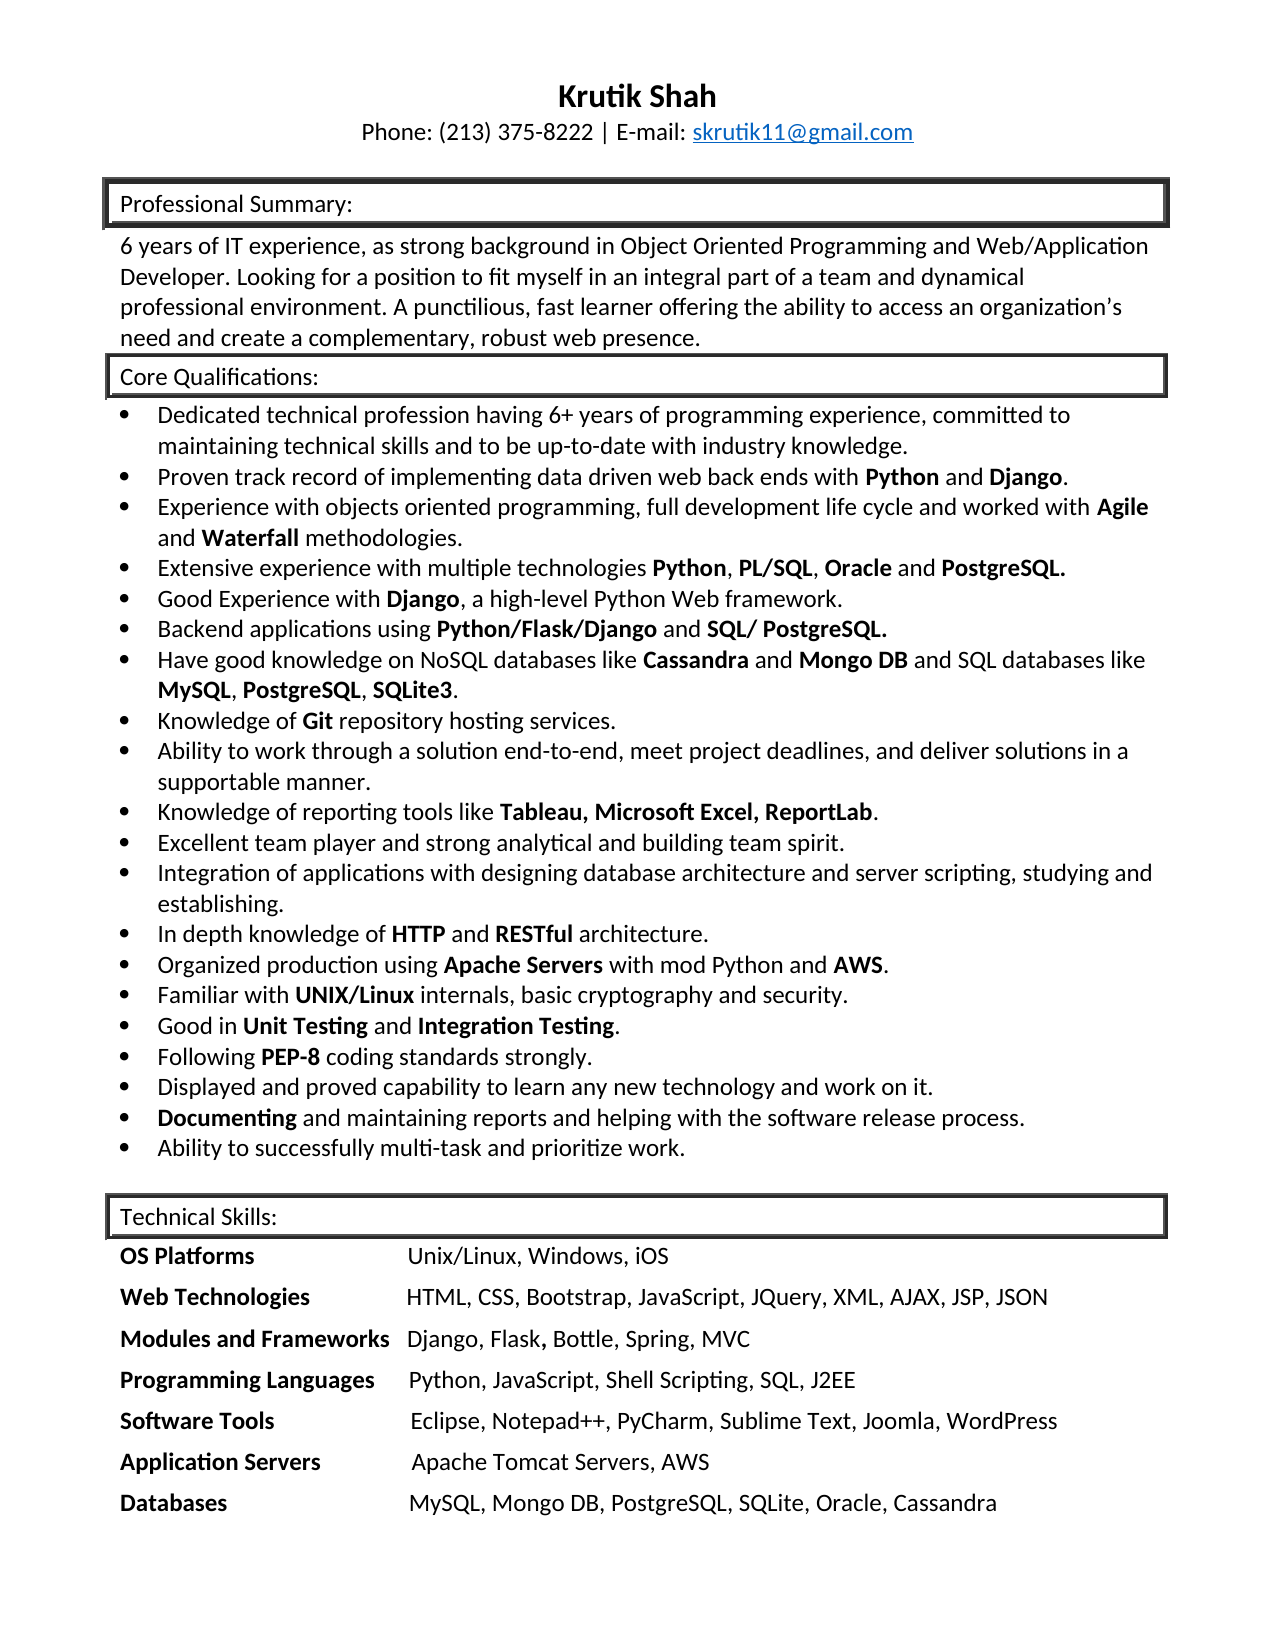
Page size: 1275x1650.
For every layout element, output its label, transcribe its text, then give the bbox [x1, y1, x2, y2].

text Phone: (213) 375-8222 | E-mail: skrutik11@gmail.com [120, 116, 1155, 146]
text Web Technologies HTML, CSS, Bootstrap, JavaScript, JQuery, XML, AJAX, JSP, JSON [120, 1282, 1155, 1312]
text Modules and Frameworks Django, Flask, Bottle, Spring, MVC [120, 1323, 1155, 1353]
text Professional Summary: [112, 186, 1163, 221]
list Have good knowledge on NoSQL databases like Cassandra and Mongo DB and SQL databases like MySQL, PostgreSQL, SQLite3. [120, 644, 1155, 705]
text Databases MySQL, Mongo DB, PostgreSQL, SQLite, Oracle, Cassandra [120, 1487, 1155, 1518]
list Knowledge of Git repository hosting services. [120, 705, 1155, 735]
text Programming Languages Python, JavaScript, Shell Scripting, SQL, J2EE [120, 1364, 1155, 1394]
text Core Qualifications: [112, 359, 1163, 393]
list Knowledge of reporting tools like Tableau, Microsoft Excel, ReportLab. [120, 796, 1155, 827]
text 6 years of IT experience, as strong background in Object Oriented Programming and Web/Application Developer. Looking for a position to fit myself in an integral part of a team and dynamical professional environment. A punctilious, fast learner offering the ability to access an organization’s need and create a complementary, robust web presence. [120, 230, 1155, 352]
list Ability to successfully multi-task and prioritize work. [120, 1132, 1155, 1163]
list Good in Unit Testing and Integration Testing. [120, 1010, 1155, 1041]
list Displayed and proved capability to learn any new technology and work on it. [120, 1071, 1155, 1102]
list Extensive experience with multiple technologies Python, PL/SQL, Oracle and PostgreSQL. [120, 552, 1155, 583]
list Dedicated technical profession having 6+ years of programming experience, committed to maintaining technical skills and to be up-to-date with industry knowledge. [120, 400, 1155, 461]
list Good Experience with Django, a high-level Python Web framework. [120, 583, 1155, 613]
list Proven track record of implementing data driven web back ends with Python and Django. [120, 461, 1155, 491]
list Integration of applications with designing database architecture and server scripting, studying and establishing. [120, 857, 1155, 918]
text Application Servers Apache Tomcat Servers, AWS [120, 1446, 1155, 1477]
list Following PEP-8 coding standards strongly. [120, 1041, 1155, 1071]
text OS Platforms Unix/Linux, Windows, iOS [120, 1240, 1155, 1271]
list Backend applications using Python/Flask/Django and SQL/ PostgreSQL. [120, 613, 1155, 644]
list Familiar with UNIX/Linux internals, basic cryptography and security. [120, 979, 1155, 1010]
text Technical Skills: [112, 1200, 1163, 1234]
list Experience with objects oriented programming, full development life cycle and worked with Agile and Waterfall methodologies. [120, 491, 1155, 552]
text Software Tools Eclipse, Notepad++, PyCharm, Sublime Text, Joomla, WordPress [120, 1405, 1155, 1436]
list Documenting and maintaining reports and helping with the software release process. [120, 1102, 1155, 1132]
list Excellent team player and strong analytical and building team spirit. [120, 827, 1155, 857]
text Krutik Shah [120, 75, 1155, 116]
list Ability to work through a solution end-to-end, meet project deadlines, and deliver solutions in a supportable manner. [120, 735, 1155, 796]
list Organized production using Apache Servers with mod Python and AWS. [120, 949, 1155, 979]
list In depth knowledge of HTTP and RESTful architecture. [120, 918, 1155, 949]
